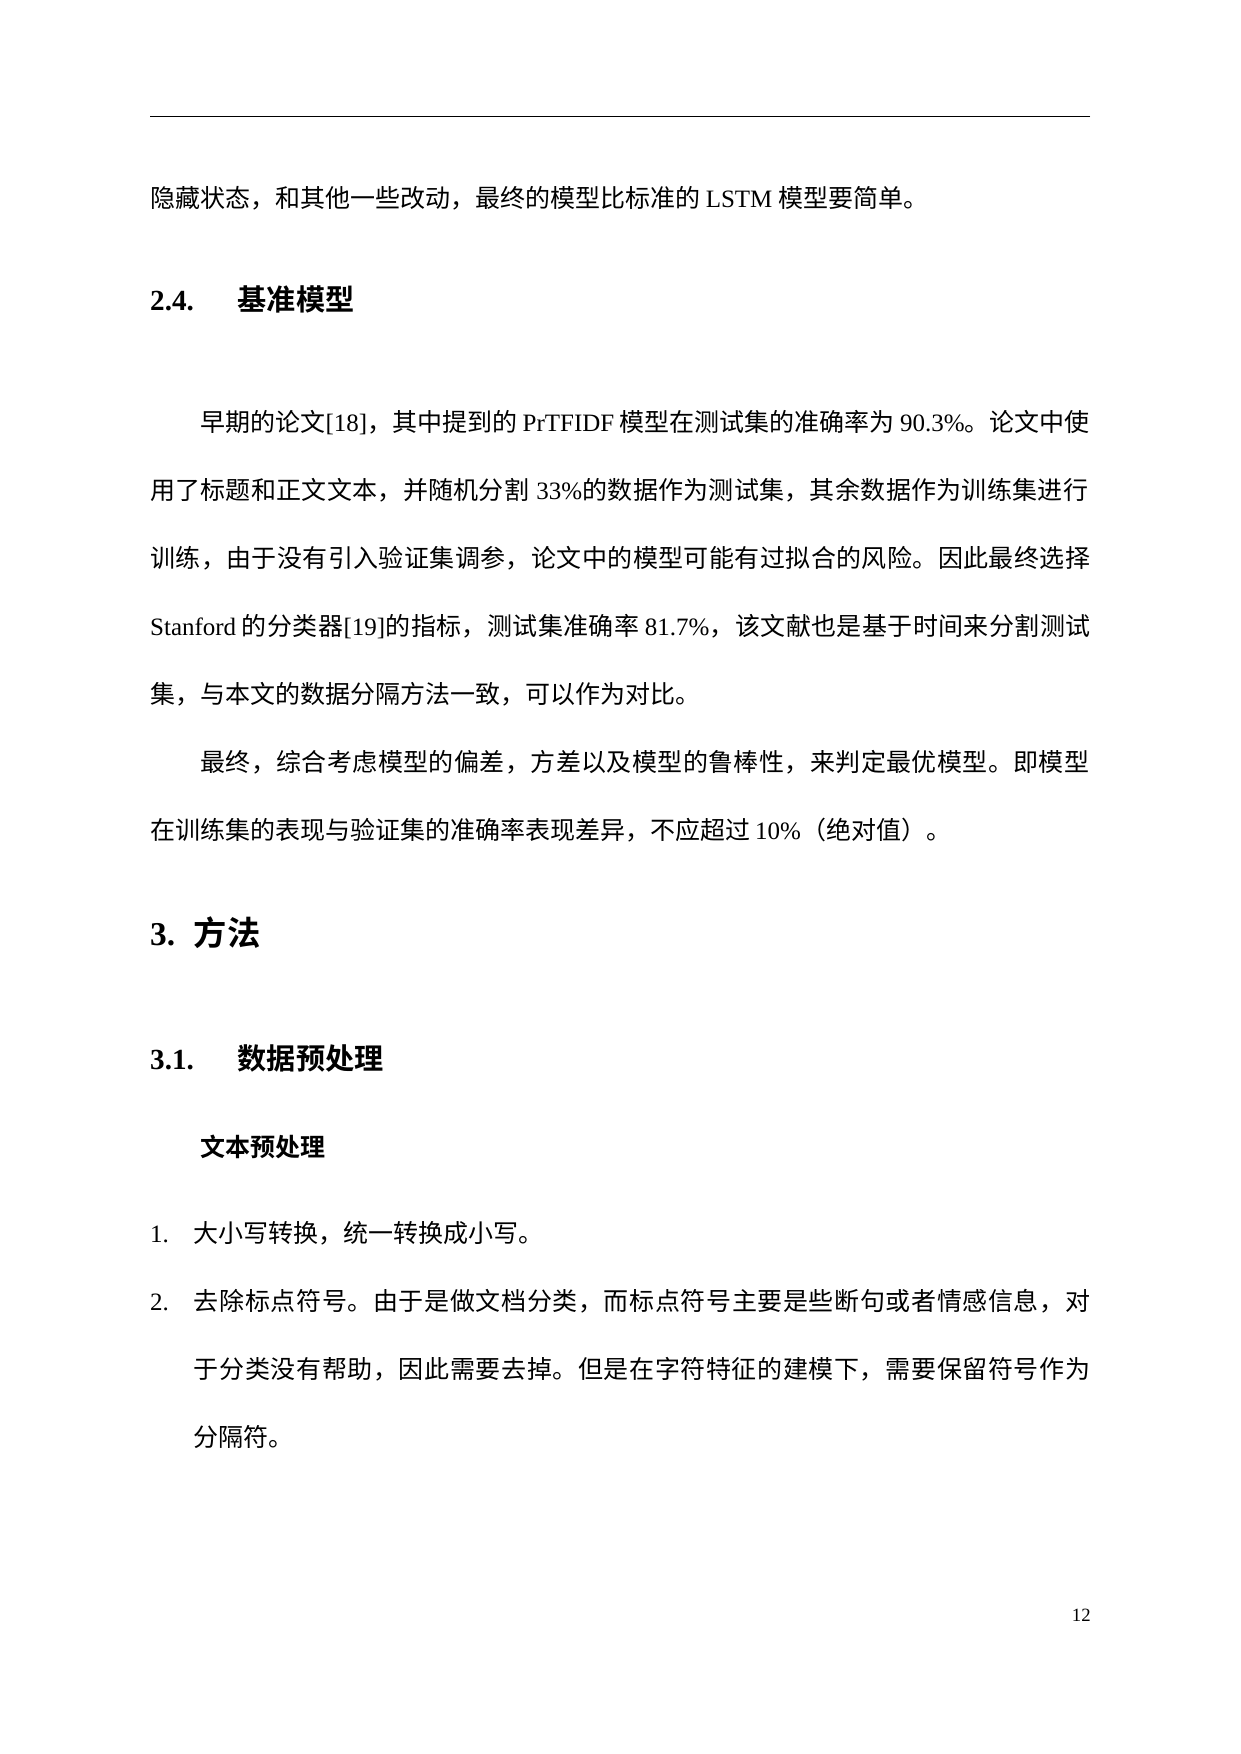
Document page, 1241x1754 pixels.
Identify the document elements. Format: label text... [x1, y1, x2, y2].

subtitle 数据预处理 [150, 1022, 1090, 1090]
subtitle 基准模型 [150, 264, 1090, 332]
text 早期的论文[18]，其中提到的PrTFIDF模型在测试集的准确率为90.3%。论文中使用了标题和正文文本，并随机分割33%的数据作为测试集，其余数据作为训练集进行训练，由于没有引入验证集调参，论文中的模型可能有过拟合的风险。因此最终选择Stanford的分类器[19]的指标，测试集准确率81.7%，该文献也是基于时间来分割测试集，与本文的数据分隔方法一致，可以作为对比。 [150, 387, 1090, 727]
subtitle 方法 [150, 896, 1090, 964]
subtitle 文本预处理 [150, 1111, 1090, 1179]
list 去除标点符号。由于是做文档分类，而标点符号主要是些断句或者情感信息，对于分类没有帮助，因此需要去掉。但是在字符特征的建模下，需要保留符号作为分隔符。 [150, 1265, 1090, 1469]
list 大小写转换，统一转换成小写。 [150, 1197, 1090, 1265]
text 最终，综合考虑模型的偏差，方差以及模型的鲁棒性，来判定最优模型。即模型在训练集的表现与验证集的准确率表现差异，不应超过10%（绝对值）。 [150, 727, 1090, 862]
